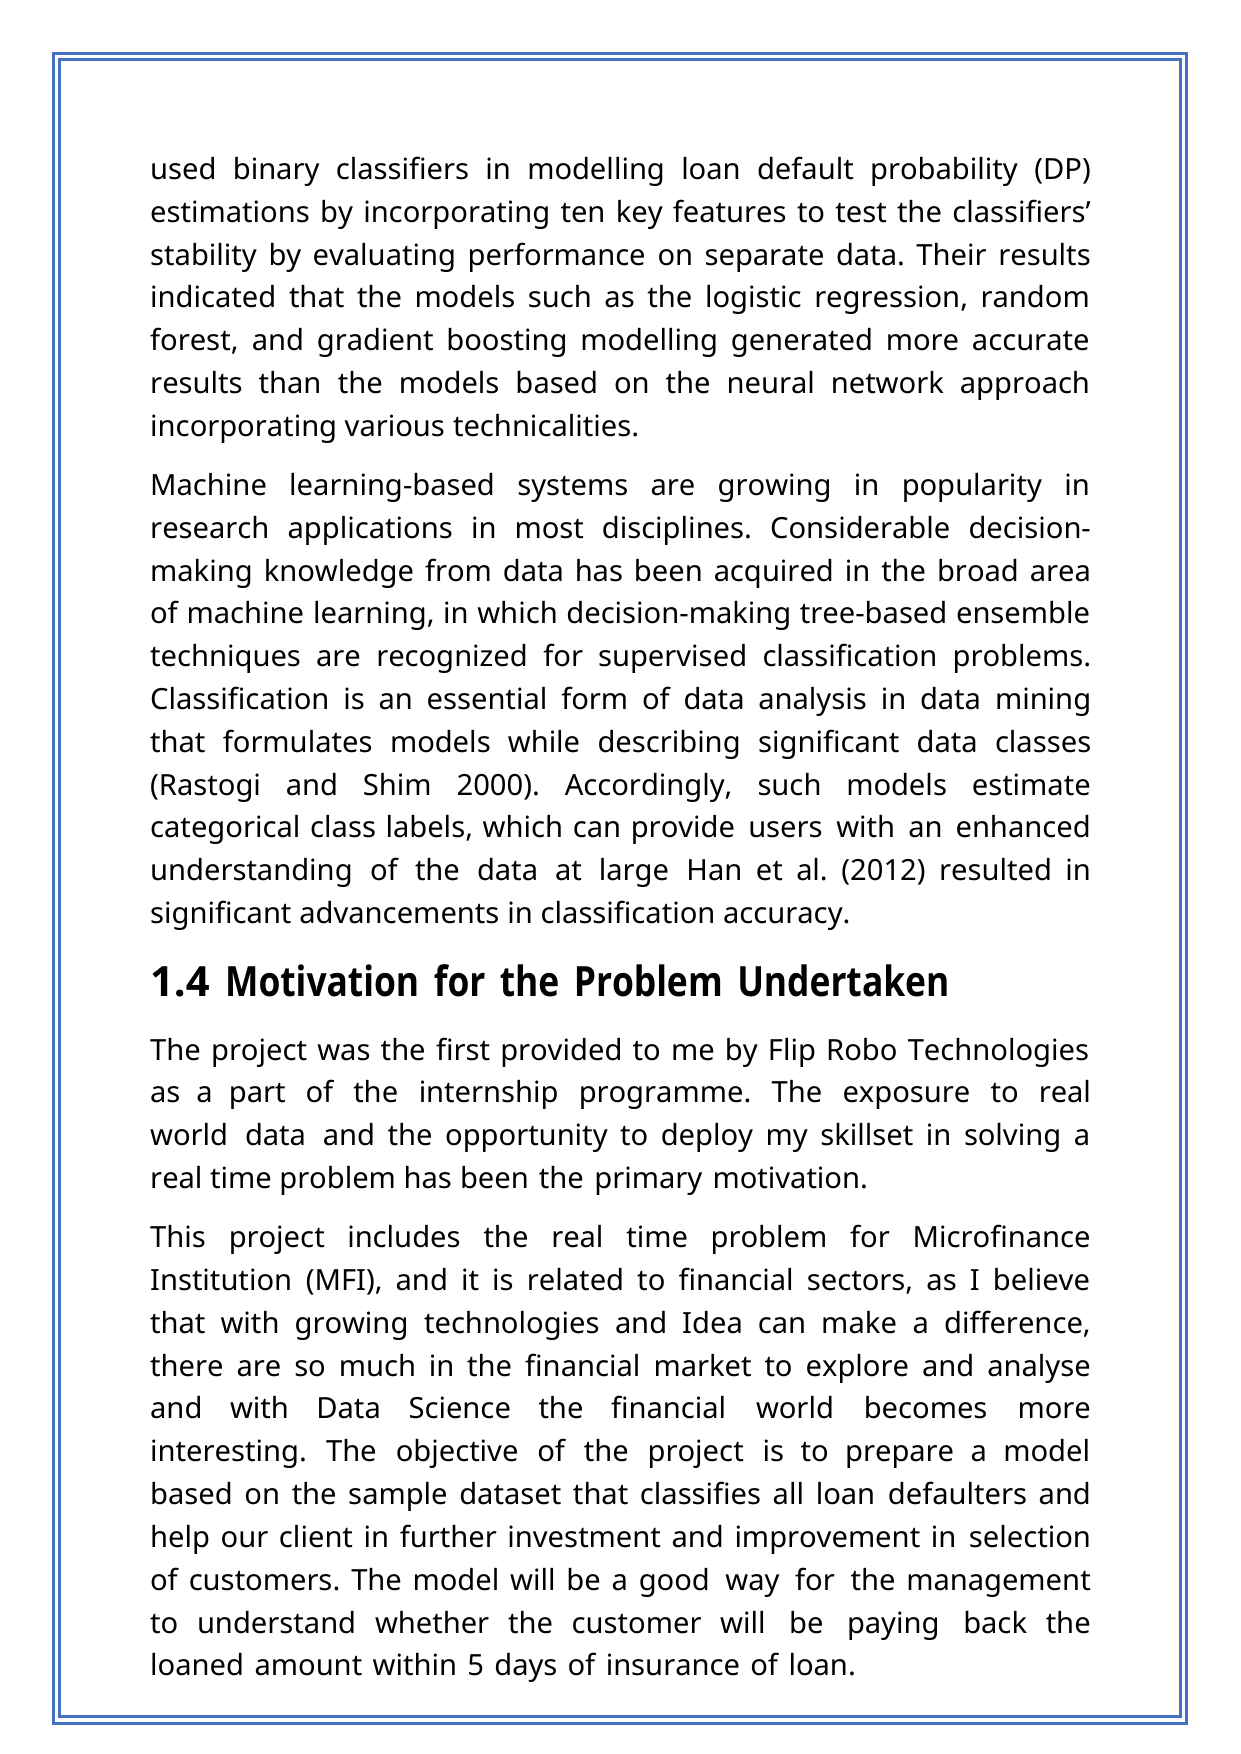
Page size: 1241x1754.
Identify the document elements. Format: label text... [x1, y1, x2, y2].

text Machine learning-based systems are growing in popularity in research applications in most disciplines. Considerable decision-making knowledge from data has been acquired in the broad area of machine learning, in which decision-making tree-based ensemble techniques are recognized for supervised classification problems. Classification is an essential form of data analysis in data mining that formulates models while describing significant data classes (Rastogi and Shim 2000). Accordingly, such models estimate categorical class labels, which can provide users with an enhanced understanding of the data at large Han et al. (2012) resulted in significant advancements in classification accuracy. [150, 464, 1091, 932]
text This project includes the real time problem for Microfinance Institution (MFI), and it is related to financial sectors, as I believe that with growing technologies and Idea can make a difference, there are so much in the financial market to explore and analyse and with Data Science the financial world becomes more interesting. The objective of the project is to prepare a model based on the sample dataset that classifies all loan defaulters and help our client in further investment and improvement in selection of customers. The model will be a good way for the management to understand whether the customer will be paying back the loaned amount within 5 days of insurance of loan. [150, 1217, 1091, 1684]
text used binary classifiers in modelling loan default probability (DP) estimations by incorporating ten key features to test the classifiers’ stability by evaluating performance on separate data. Their results indicated that the models such as the logistic regression, random forest, and gradient boosting modelling generated more accurate results than the models based on the neural network approach incorporating various technicalities. [150, 148, 1091, 445]
subtitle Motivation for the Problem Undertaken [150, 951, 1107, 1008]
text The project was the first provided to me by Flip Robo Technologies as a part of the internship programme. The exposure to real world data and the opportunity to deploy my skillset in solving a real time problem has been the primary motivation. [150, 1029, 1091, 1197]
